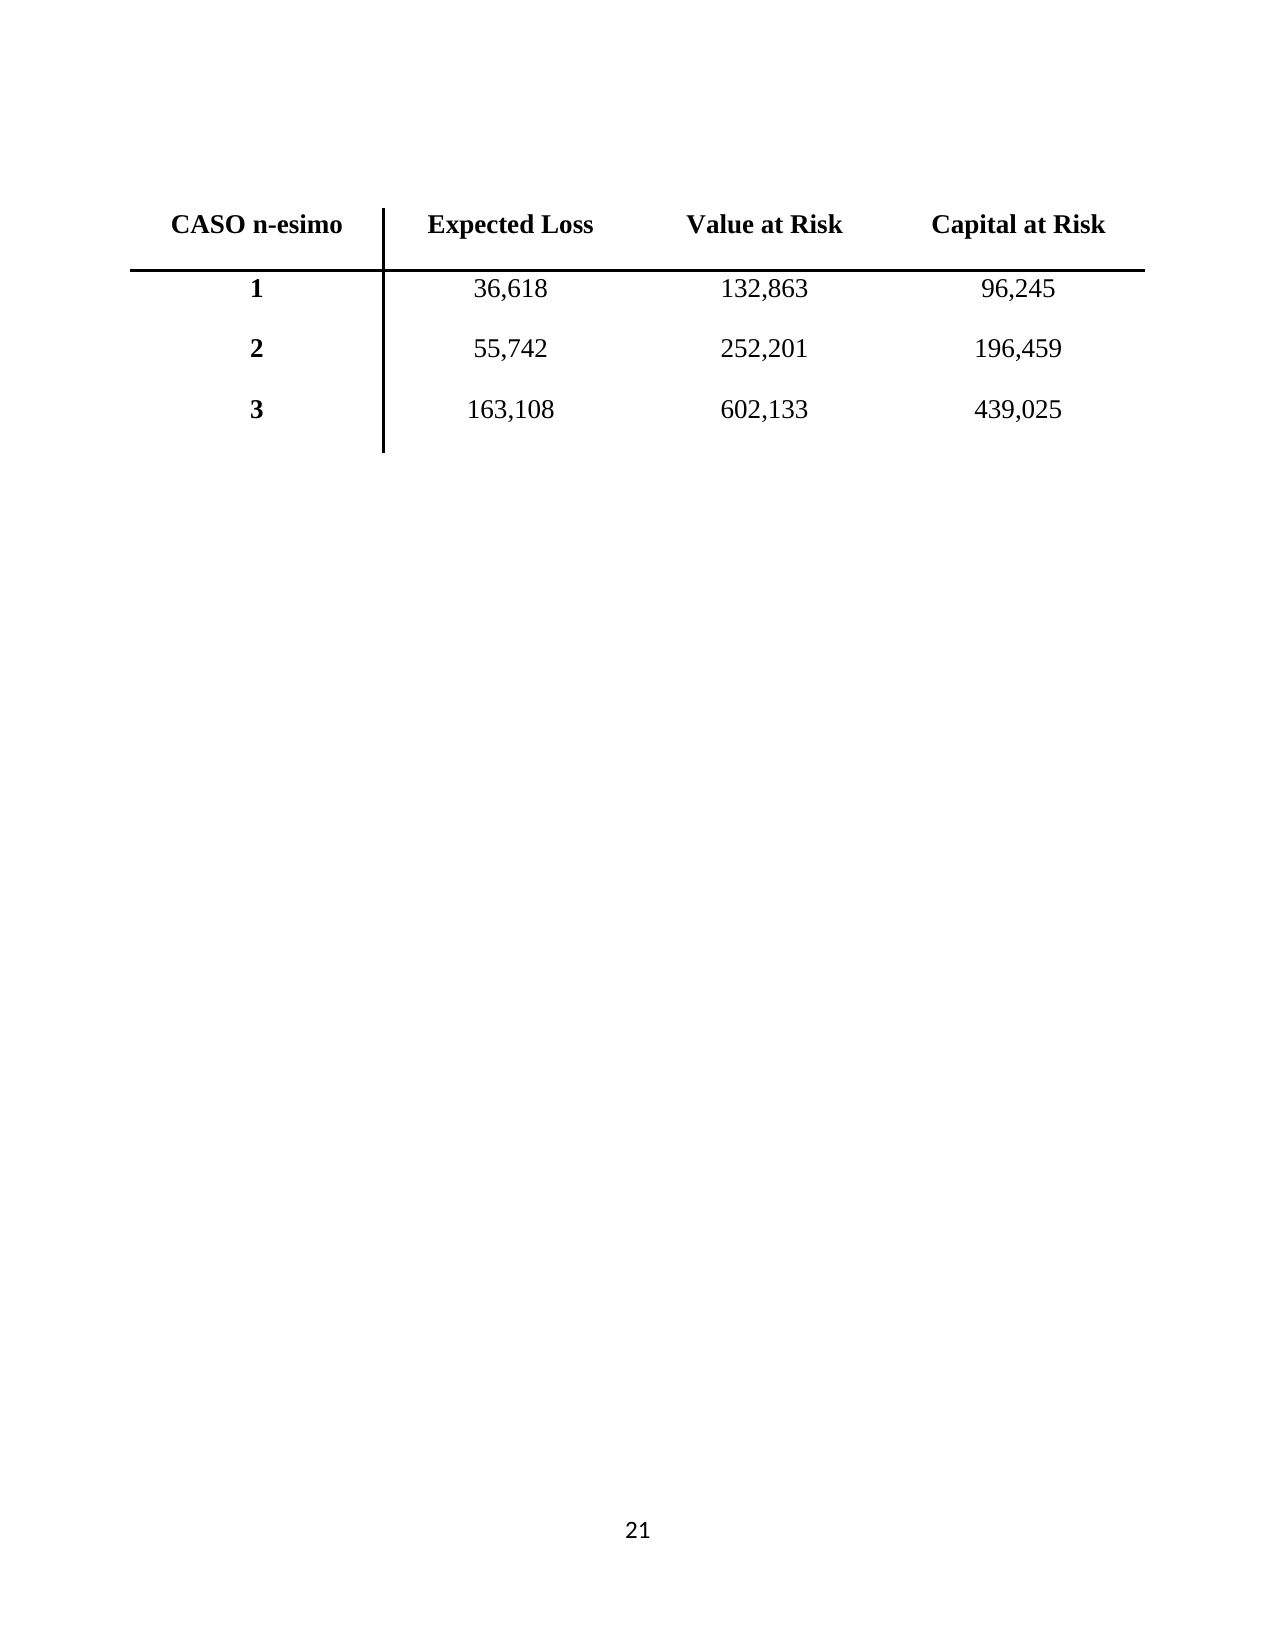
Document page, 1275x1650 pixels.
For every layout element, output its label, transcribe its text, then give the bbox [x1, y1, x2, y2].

table_cell 602,133 [638, 393, 891, 453]
table_cell 36,618 [385, 272, 637, 332]
table_header Capital at Risk [891, 208, 1145, 269]
table_cell 96,245 [891, 272, 1145, 332]
table_cell 55,742 [385, 332, 637, 393]
table_header Expected Loss [385, 208, 637, 269]
table_cell 2 [130, 332, 382, 393]
table_cell 163,108 [385, 393, 637, 453]
table_cell 439,025 [891, 393, 1145, 453]
table_cell 196,459 [891, 332, 1145, 393]
table_cell 3 [130, 393, 382, 453]
table_header Value at Risk [638, 208, 891, 269]
table_cell 252,201 [638, 332, 891, 393]
table_cell 132,863 [638, 272, 891, 332]
table_cell 1 [130, 272, 382, 332]
table_header CASO n-esimo [130, 208, 382, 269]
